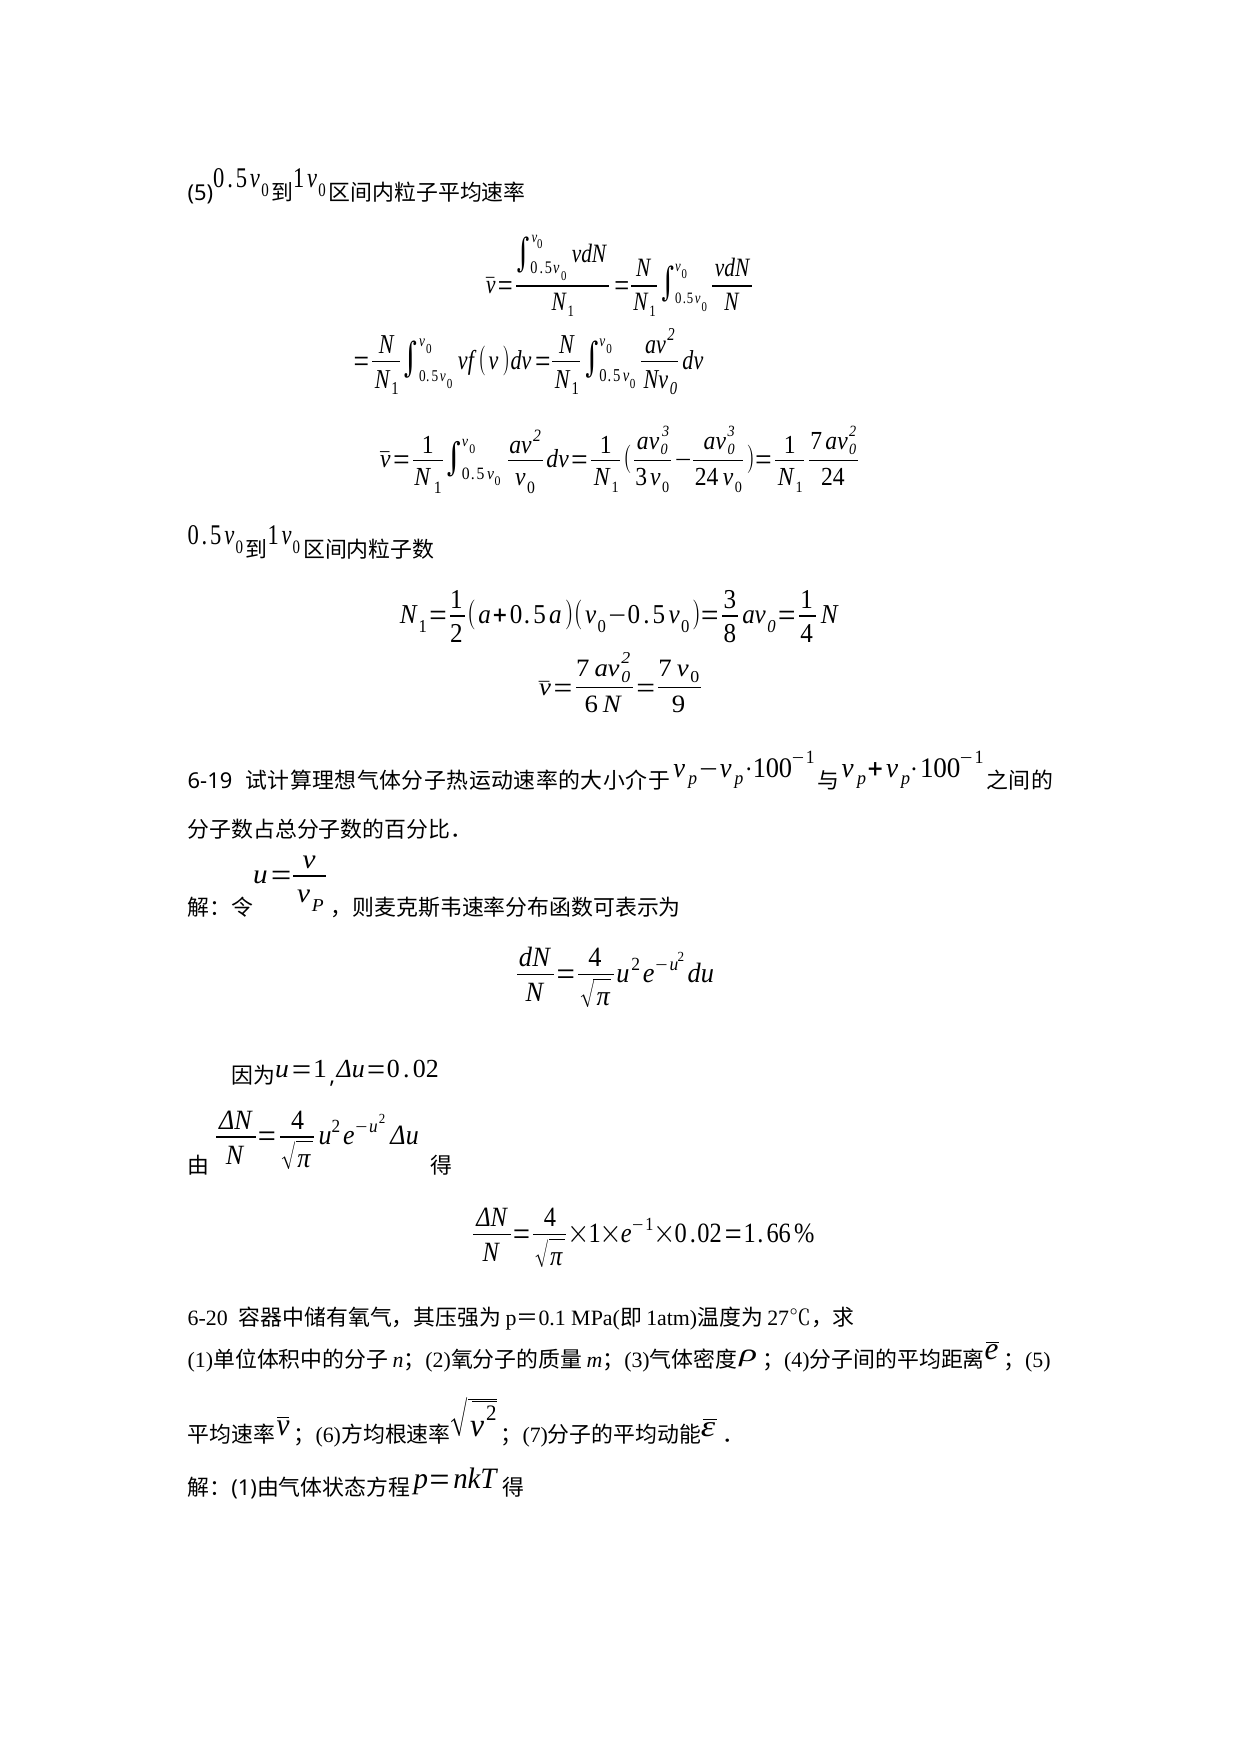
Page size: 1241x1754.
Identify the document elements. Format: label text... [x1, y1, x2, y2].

text 6-19 试计算理想气体分子热运动速率的大小介于与之间的分子数占总分子数的百分比． [187, 747, 1053, 844]
text 到区间内粒子数 [187, 519, 1053, 584]
text 解：(1)由气体状态方程得 [187, 1462, 1053, 1527]
text 解：令，则麦克斯韦速率分布函数可表示为 [187, 844, 1053, 942]
text 因为, [187, 1039, 1053, 1104]
text (5)到区间内粒子平均速率 [187, 162, 1053, 227]
text (1)单位体积中的分子n；(2)氧分子的质量m；(3)气体密度；(4)分子间的平均距离；(5)平均速率；(6)方均根速率；(7)分子的平均动能． [187, 1332, 1053, 1462]
text 由 得 [187, 1104, 1053, 1202]
text 6-20 容器中储有氧气，其压强为p＝0.1 MPa(即1atm)温度为27℃，求 [187, 1299, 1053, 1332]
